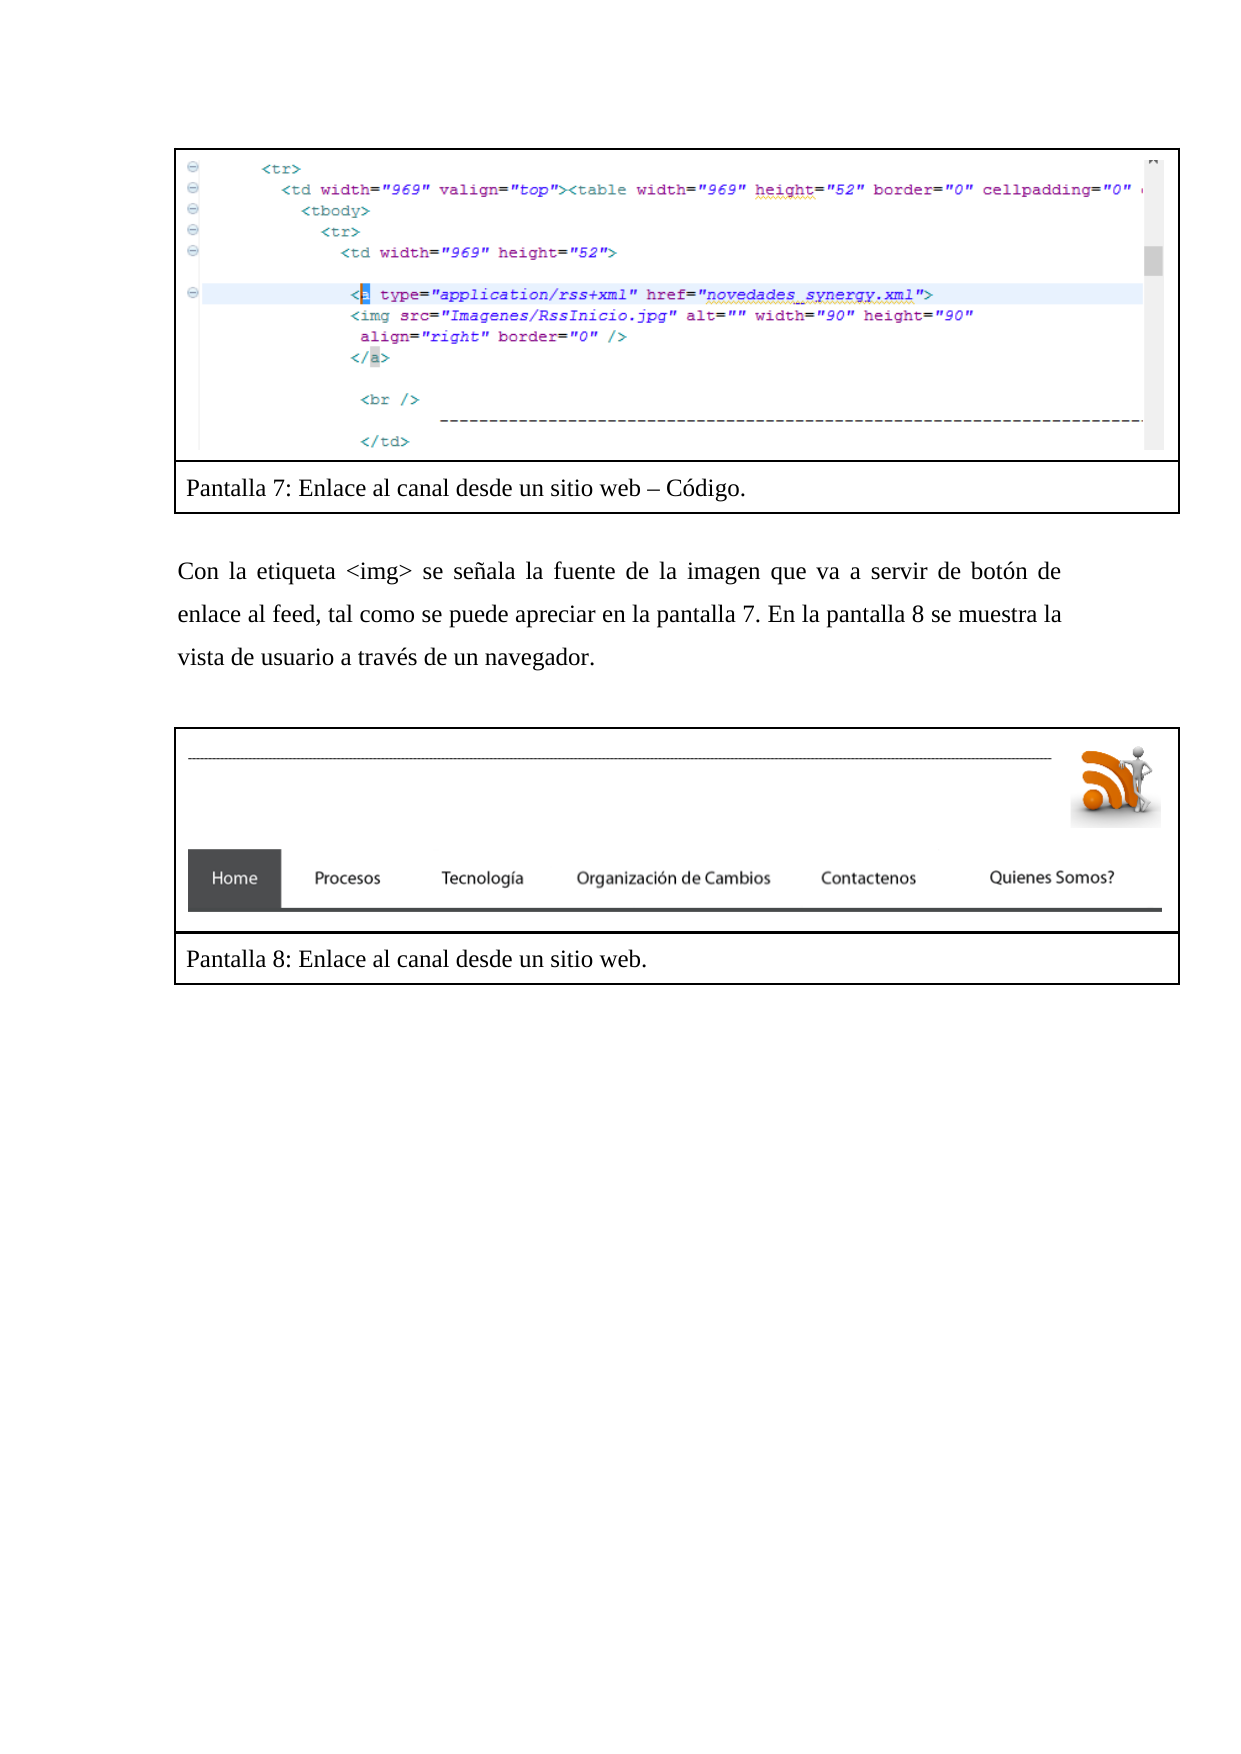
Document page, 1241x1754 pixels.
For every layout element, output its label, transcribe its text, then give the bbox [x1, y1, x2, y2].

table_header [176, 729, 1178, 931]
table_header [176, 150, 1178, 460]
text Con la etiqueta <img> se señala la fuente de la imagen que va a servir de botón de enlace al feed, tal como se puede apreciar en la pantalla 7. En la pantalla 8 se muestra la vista de usuario a través de un navegador. [177, 556, 1063, 671]
table_cell Pantalla 7: Enlace al canal desde un sitio web – Código. [176, 462, 1178, 512]
table_cell Pantalla 8: Enlace al canal desde un sitio web. [176, 934, 1178, 983]
picture [185, 739, 1164, 921]
picture [185, 160, 1164, 450]
